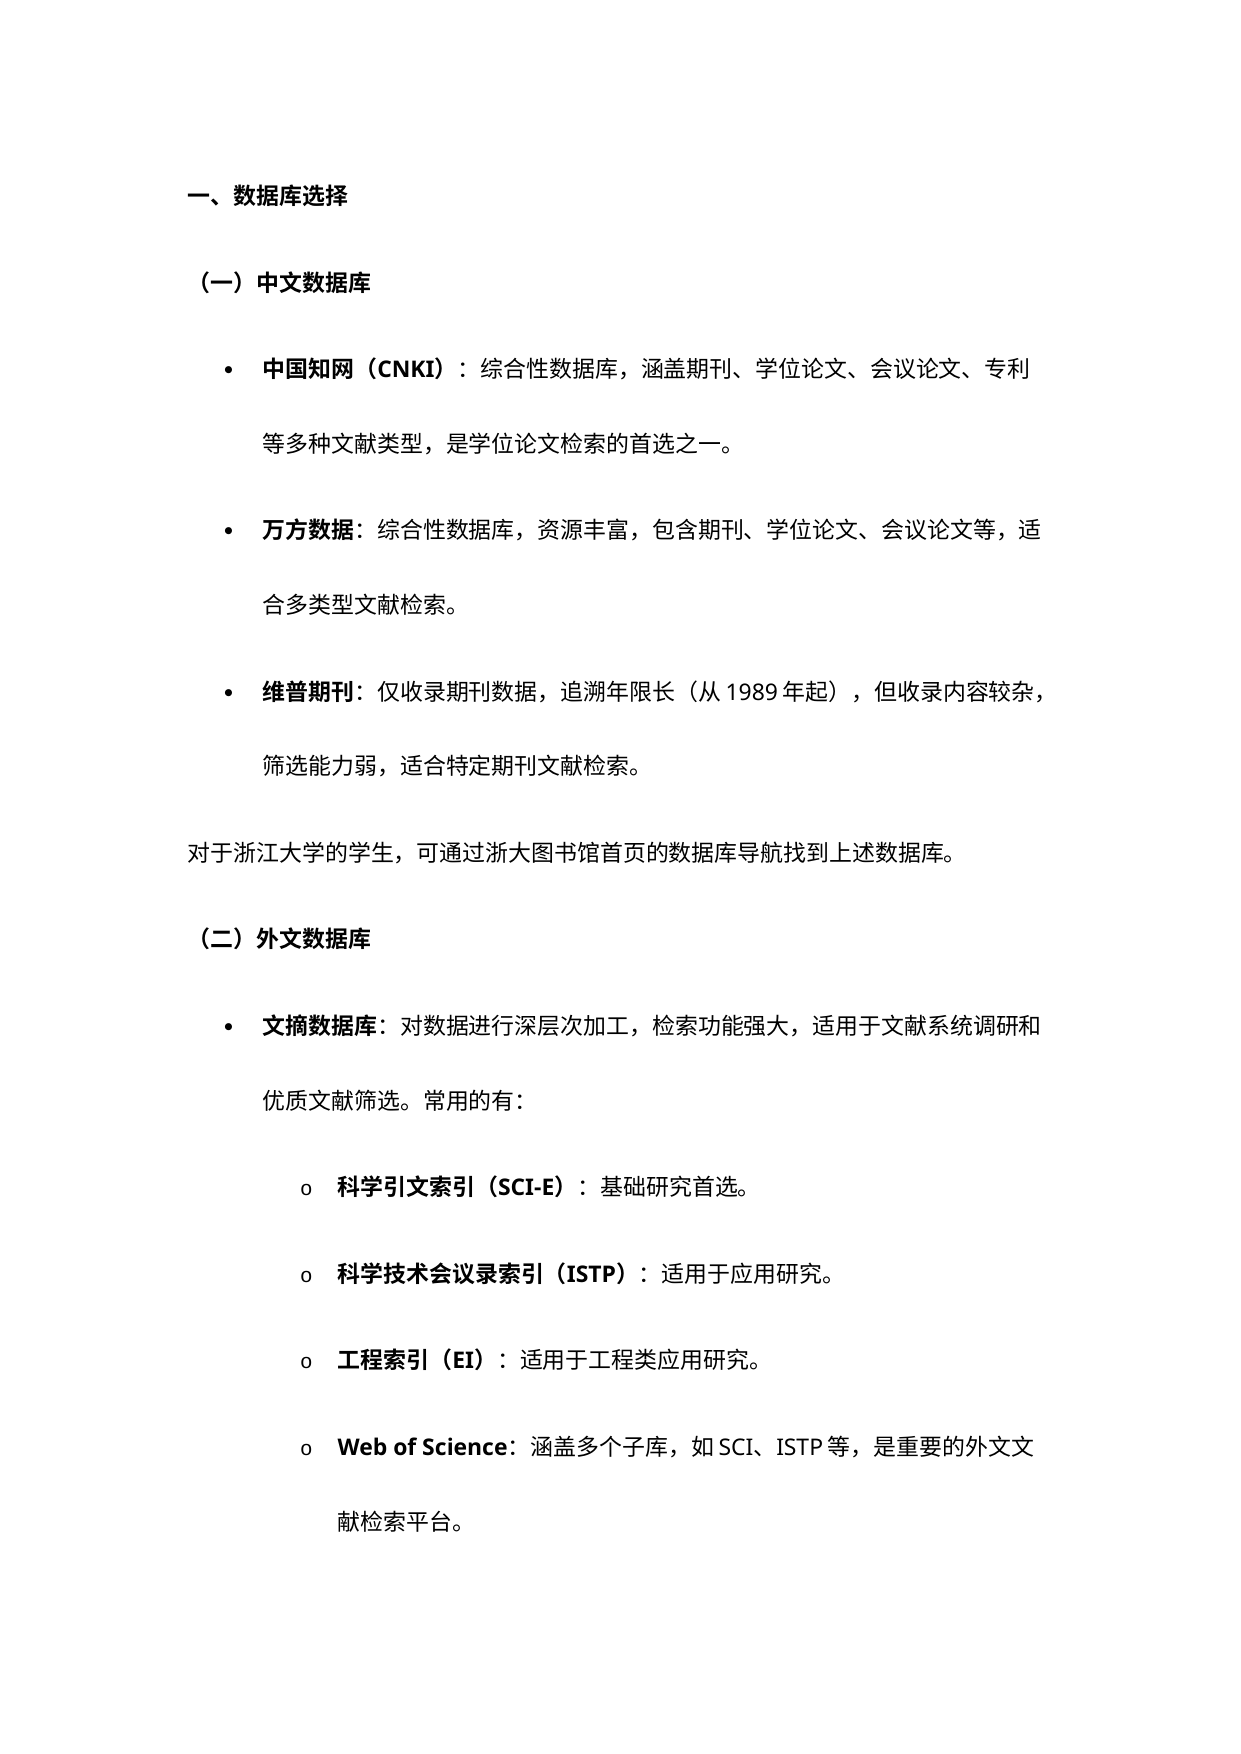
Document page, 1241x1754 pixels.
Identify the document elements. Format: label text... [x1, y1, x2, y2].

text 一、数据库选择 [187, 162, 1053, 227]
list 中国知网（CNKI）：综合性数据库，涵盖期刊、学位论文、会议论文、专利等多种文献类型，是学位论文检索的首选之一。 [225, 335, 1053, 475]
list 科学技术会议录索引（ISTP）：适用于应用研究。 [300, 1240, 1053, 1305]
list 万方数据：综合性数据库，资源丰富，包含期刊、学位论文、会议论文等，适合多类型文献检索。 [225, 496, 1053, 636]
list Web of Science：涵盖多个子库，如SCI、ISTP等，是重要的外文文献检索平台。 [300, 1413, 1053, 1553]
list 维普期刊：仅收录期刊数据，追溯年限长（从1989年起），但收录内容较杂，筛选能力弱，适合特定期刊文献检索。 [225, 658, 1053, 797]
list 工程索引（EI）：适用于工程类应用研究。 [300, 1327, 1053, 1392]
text （一）中文数据库 [187, 248, 1053, 313]
list 科学引文索引（SCI-E）：基础研究首选。 [300, 1153, 1053, 1218]
text 对于浙江大学的学生，可通过浙大图书馆首页的数据库导航找到上述数据库。 [187, 819, 1053, 884]
text （二）外文数据库 [187, 905, 1053, 970]
list 文摘数据库：对数据进行深层次加工，检索功能强大，适用于文献系统调研和优质文献筛选。常用的有： [225, 992, 1053, 1132]
